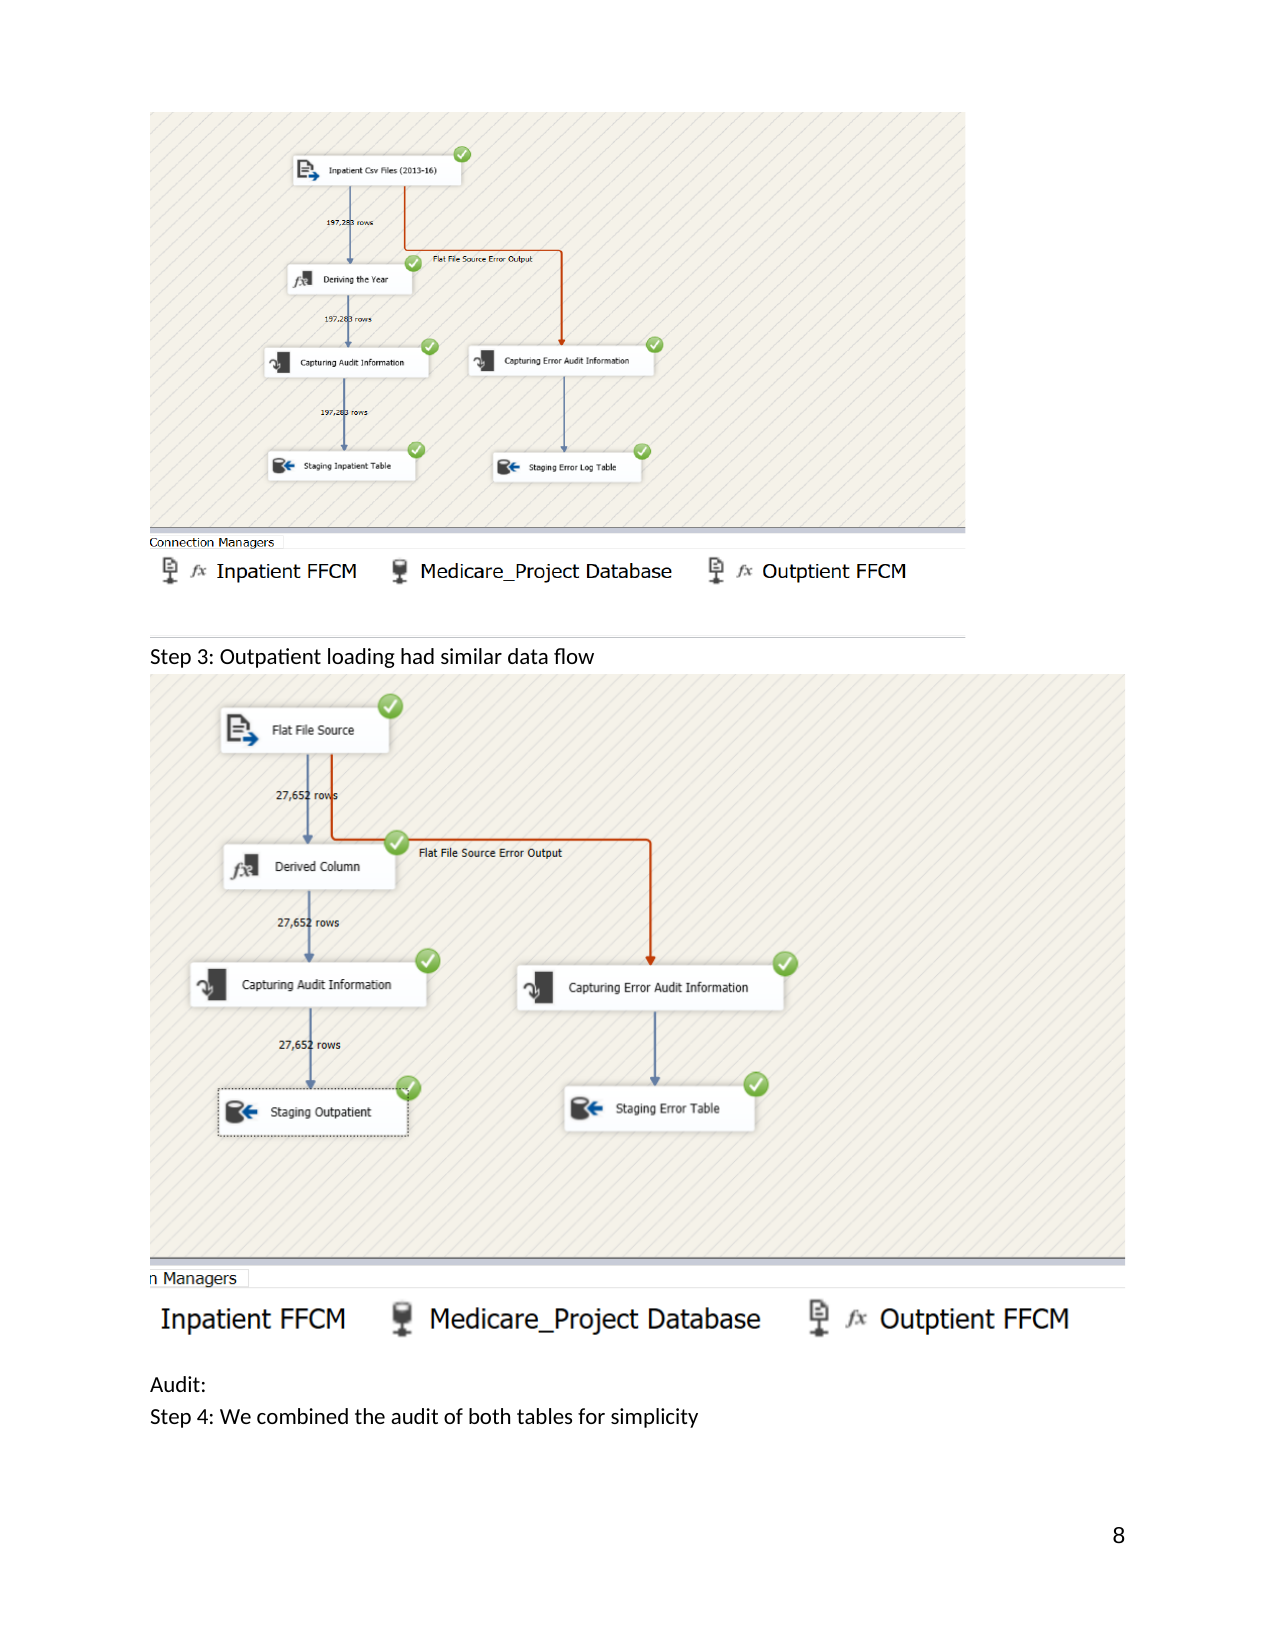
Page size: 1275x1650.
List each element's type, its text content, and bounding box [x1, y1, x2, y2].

picture [150, 112, 966, 639]
text Audit: [150, 1370, 1125, 1398]
picture [150, 674, 1125, 1366]
text Step 3: Outpatient loading had similar data flow [150, 642, 1125, 670]
text Step 4: We combined the audit of both tables for simplicity [150, 1402, 1125, 1430]
